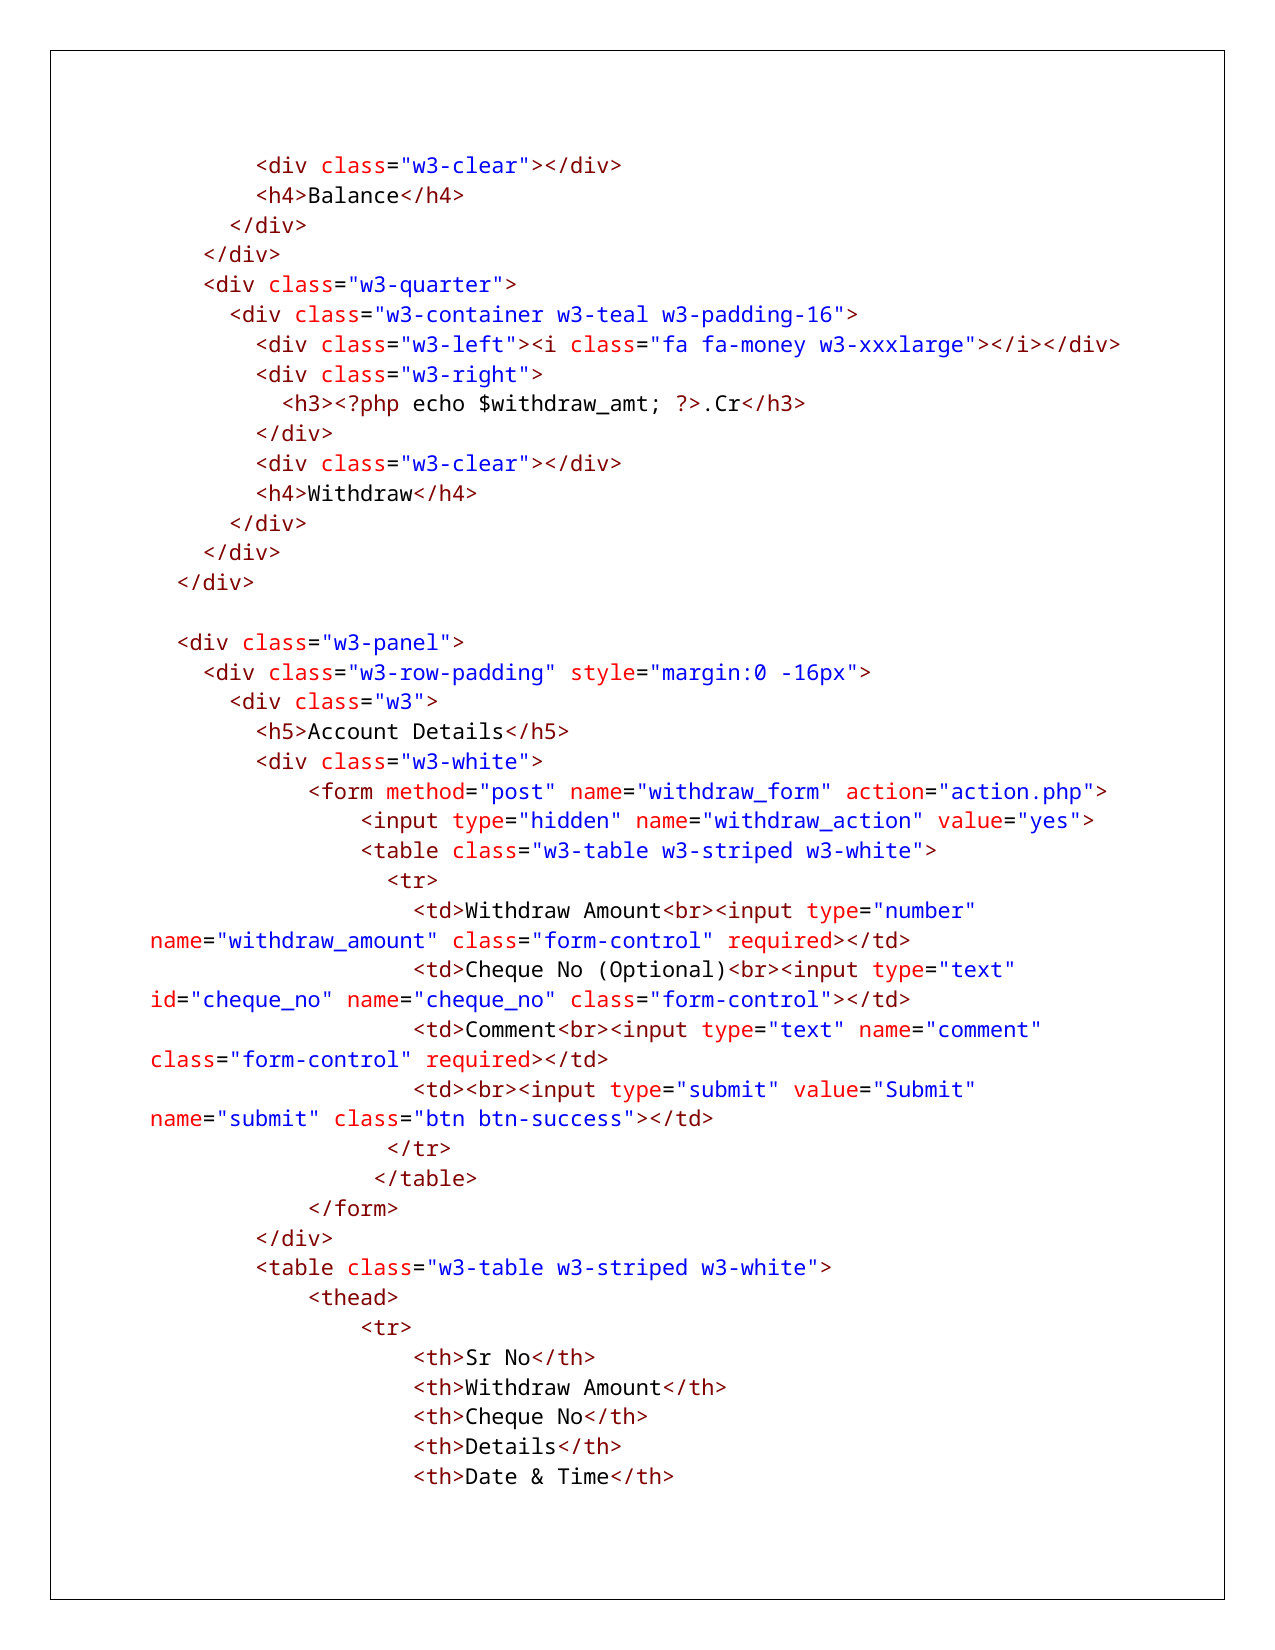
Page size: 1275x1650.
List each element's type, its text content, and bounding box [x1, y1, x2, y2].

text </div> [150, 1222, 1125, 1252]
text <th>Withdraw Amount</th> [150, 1371, 1125, 1401]
text </form> [150, 1193, 1125, 1222]
text <td>Withdraw Amount<br><input type="number" name="withdraw_amount" class="form-control" required></td> [150, 895, 1125, 954]
text </table> [150, 1163, 1125, 1193]
text <td>Cheque No (Optional)<br><input type="text" id="cheque_no" name="cheque_no" class="form-control"></td> [150, 954, 1125, 1014]
text <tr> [150, 865, 1125, 895]
text <h4>Balance</h4> [150, 180, 1125, 209]
text <form method="post" name="withdraw_form" action="action.php"> [150, 776, 1125, 805]
text <td><br><input type="submit" value="Submit" name="submit" class="btn btn-success"></td> [150, 1073, 1125, 1133]
text </div> [150, 567, 1125, 597]
text </div> [150, 507, 1125, 537]
text </tr> [150, 1133, 1125, 1163]
text </div> [150, 418, 1125, 448]
text <h3><?php echo $withdraw_amt; ?>.Cr</h3> [150, 388, 1125, 418]
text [150, 329, 1125, 358]
text <div class="w3-row-padding" style="margin:0 -16px"> [150, 656, 1125, 686]
text <th>Cheque No</th> [150, 1401, 1125, 1431]
text <thead> [150, 1282, 1125, 1312]
text <th>Date & Time</th> [150, 1461, 1125, 1491]
text <table class="w3-table w3-striped w3-white"> [150, 1252, 1125, 1282]
text <div class="w3-container w3-teal w3-padding-16"> [150, 299, 1125, 329]
text <table class="w3-table w3-striped w3-white"> [150, 835, 1125, 865]
text <input type="hidden" name="withdraw_action" value="yes"> [150, 805, 1125, 835]
text <h4>Withdraw</h4> [150, 478, 1125, 507]
text <th>Sr No</th> [150, 1342, 1125, 1371]
text <div class="w3-quarter"> [150, 269, 1125, 299]
text <div class="w3-white"> [150, 746, 1125, 776]
text </div> [150, 537, 1125, 567]
text <div class="w3-clear"></div> [150, 448, 1125, 478]
text <div class="w3-clear"></div> [150, 150, 1125, 180]
text </div> [150, 239, 1125, 269]
text <h5>Account Details</h5> [150, 716, 1125, 746]
text <td>Comment<br><input type="text" name="comment" class="form-control" required></td> [150, 1014, 1125, 1073]
text <tr> [150, 1312, 1125, 1342]
text <div class="w3"> [150, 686, 1125, 716]
text </div> [150, 209, 1125, 239]
text <th>Details</th> [150, 1431, 1125, 1461]
text <div class="w3-panel"> [150, 627, 1125, 656]
text <div class="w3-right"> [150, 358, 1125, 388]
